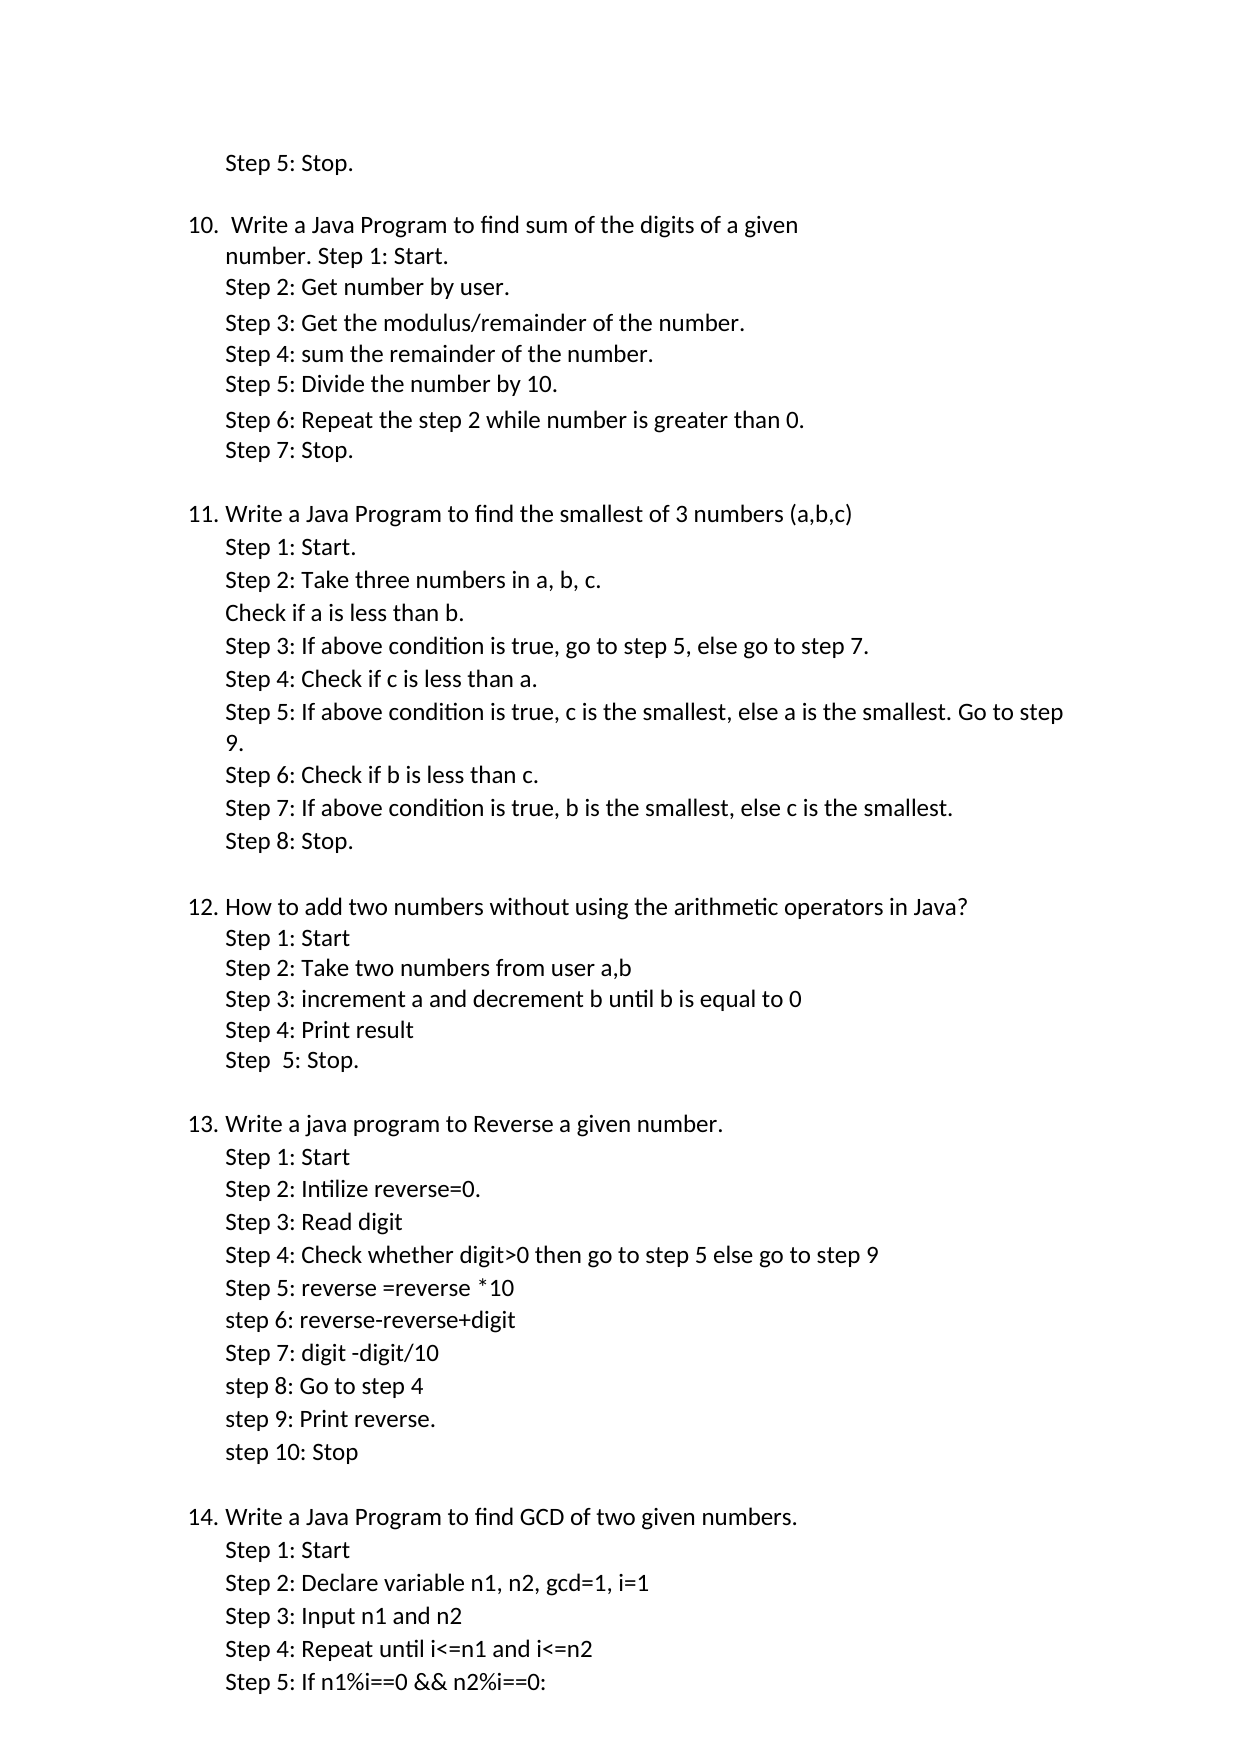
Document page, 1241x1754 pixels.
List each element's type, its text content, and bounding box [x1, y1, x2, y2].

text Step 1: Start [225, 1141, 1076, 1171]
text Step 4: Check whether digit>0 then go to step 5 else go to step 9 [225, 1239, 1076, 1269]
text Step 7: digit -digit/10 [225, 1337, 1076, 1368]
text Step 7: If above condition is true, b is the smallest, else c is the smallest. Step 8: Stop. [225, 792, 956, 856]
text Step 2: Declare variable n1, n2, gcd=1, i=1 [225, 1567, 1076, 1598]
text Step 5: Stop. [225, 148, 1076, 178]
list Write a Java Program to find GCD of two given numbers. [187, 1502, 1076, 1532]
text Step 6: Check if b is less than c. [225, 759, 1076, 789]
text Step 2: Take two numbers from user a,b [225, 952, 1076, 983]
text Step 5: If n1%i==0 && n2%i==0: [225, 1666, 1076, 1696]
text Step 4: Repeat until i<=n1 and i<=n2 [225, 1633, 1076, 1663]
text Step 1: Start [225, 922, 1076, 952]
list Write a java program to Reverse a given number. [187, 1108, 1076, 1138]
text Step 4: Print result [225, 1014, 1076, 1044]
text Step 3: increment a and decrement b until b is equal to 0 [225, 983, 1076, 1014]
text step 8: Go to step 4 [225, 1370, 1076, 1401]
text Step 4: Check if c is less than a. [225, 663, 913, 694]
text Step 2: Take three numbers in a, b, c. Check if a is less than b. [225, 564, 638, 627]
list Write a Java Program to find the smallest of 3 numbers (a,b,c) Step 1: Start. [188, 498, 853, 561]
text Step 3: Get the modulus/remainder of the number. [225, 307, 788, 338]
text Step 4: sum the remainder of the number. [225, 338, 788, 368]
text Step 1: Start [225, 1534, 1076, 1565]
text Step 3: Read digit [225, 1206, 1076, 1237]
text Step 2: Get number by user. [225, 271, 1076, 301]
text Step 5: Divide the number by 10. [225, 368, 1076, 399]
text step 10: Stop [225, 1436, 1076, 1466]
text Step 5: If above condition is true, c is the smallest, else a is the smallest. Go to step 9. [225, 696, 1066, 757]
text Step 5: reverse =reverse *10 [225, 1272, 1076, 1302]
text Step 5: Stop. [225, 1044, 1076, 1075]
text Step 3: Input n1 and n2 [225, 1600, 1076, 1631]
list How to add two numbers without using the arithmetic operators in Java? [187, 891, 1076, 922]
text step 6: reverse-reverse+digit [225, 1305, 1076, 1335]
list Write a Java Program to find sum of the digits of a given number. Step 1: Start. [188, 209, 891, 271]
text Step 3: If above condition is true, go to step 5, else go to step 7. [225, 630, 913, 661]
text Step 2: Intilize reverse=0. [225, 1173, 1076, 1204]
text Step 6: Repeat the step 2 while number is greater than 0. Step 7: Stop. [225, 405, 807, 465]
text step 9: Print reverse. [225, 1403, 1076, 1434]
